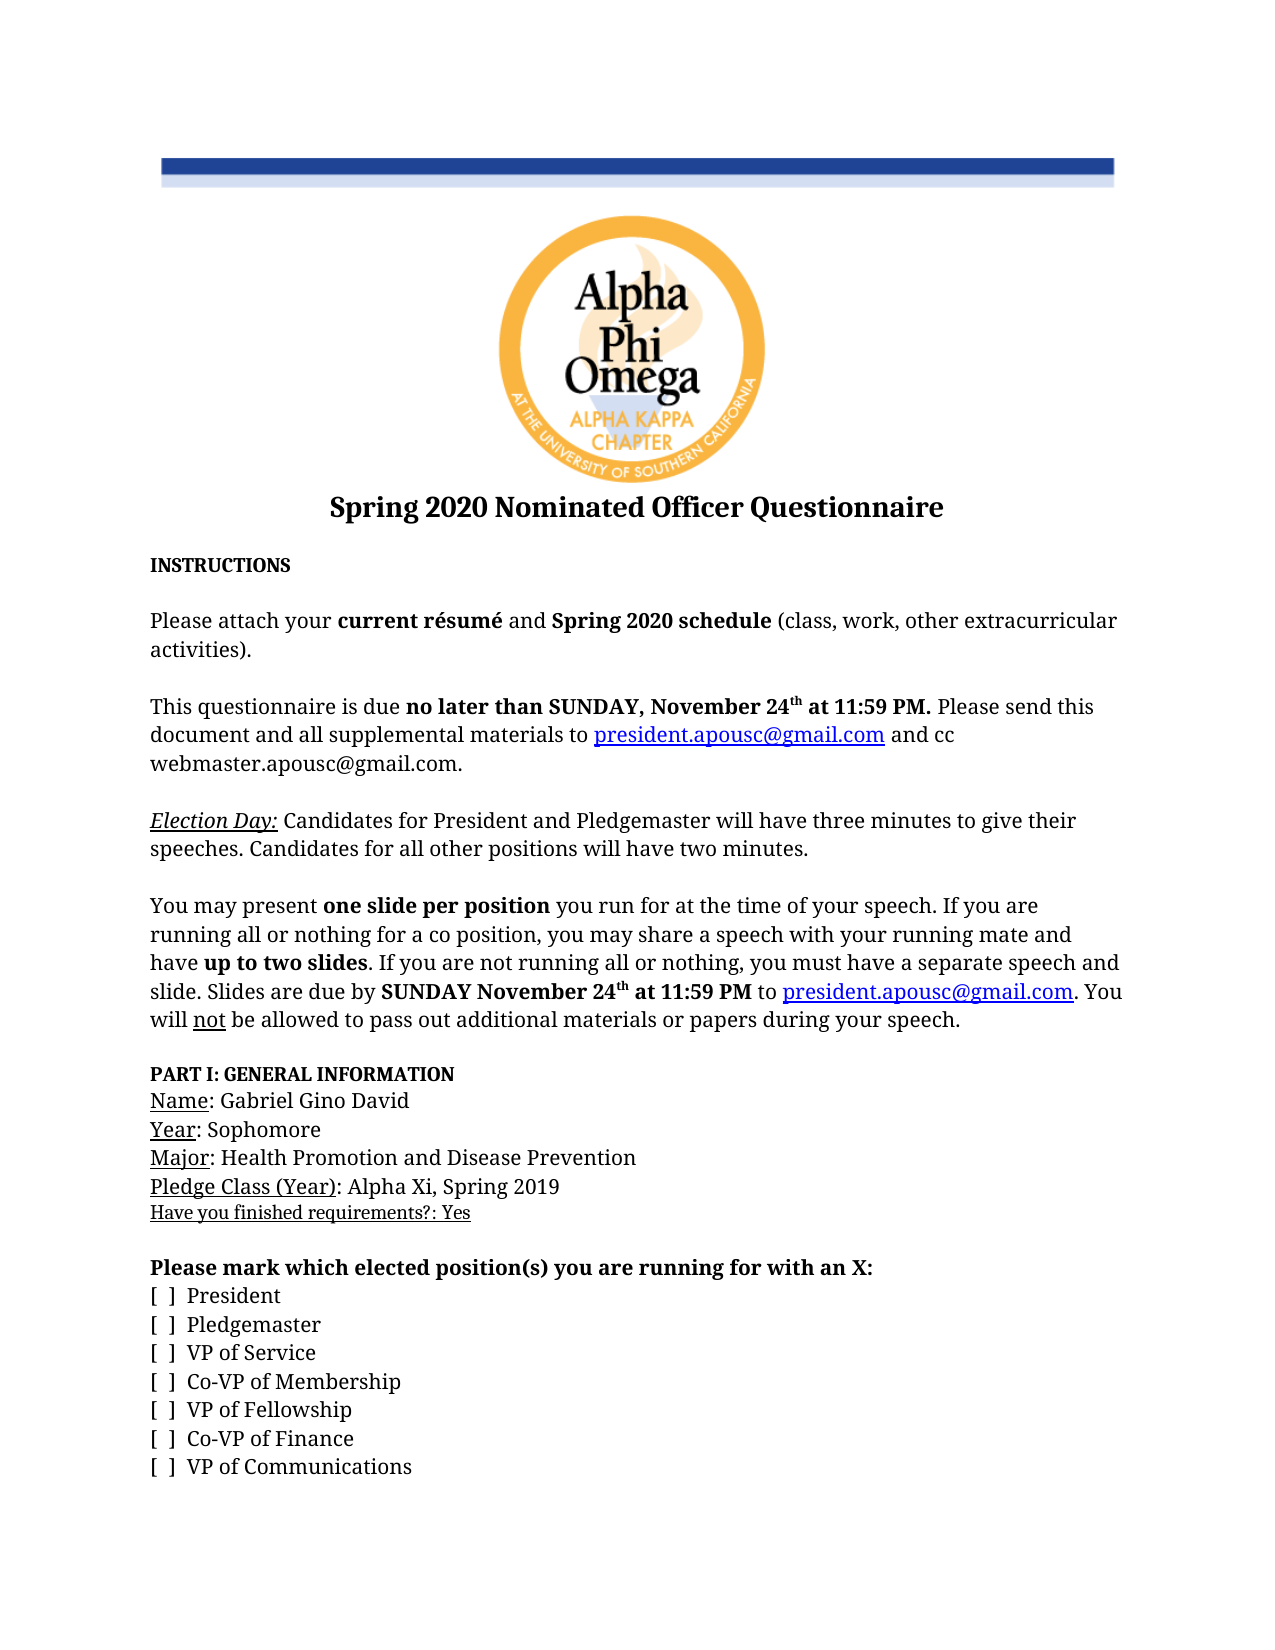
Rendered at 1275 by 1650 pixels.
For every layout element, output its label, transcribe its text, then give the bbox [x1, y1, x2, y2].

text Please attach your current résumé and Spring 2020 schedule (class, work, other extracurricular activities). [150, 606, 1125, 663]
text PART I: GENERAL INFORMATION [150, 1063, 1125, 1087]
picture [150, 150, 1125, 491]
text Pledge Class (Year): Alpha Xi, Spring 2019 [150, 1172, 1125, 1200]
text Please mark which elected position(s) you are running for with an X: [150, 1253, 1125, 1281]
text Year: Sophomore [150, 1115, 1125, 1143]
text [ ] Pledgemaster [150, 1310, 1125, 1338]
text You may present one slide per position you run for at the time of your speech. If you are running all or nothing for a co position, you may share a speech with your running mate and have up to two slides. If you are not running all or nothing, you must have a separate speech and slide. Slides are due by SUNDAY November 24th at 11:59 PM to president.apousc@gmail.com. You will not be allowed to pass out additional materials or papers during your speech. [150, 892, 1125, 1034]
text Spring 2020 Nominated Officer Questionnaire [150, 491, 1125, 525]
text [ ] Co-VP of Finance [150, 1424, 1125, 1452]
text This questionnaire is due no later than SUNDAY, November 24th at 11:59 PM. Please send this document and all supplemental materials to president.apousc@gmail.com and cc webmaster.apousc@gmail.com. [150, 692, 1125, 777]
text INSTRUCTIONS [150, 554, 1125, 578]
text Major: Health Promotion and Disease Prevention [150, 1143, 1125, 1172]
text Name: Gabriel Gino David [150, 1087, 1125, 1115]
text Election Day: Candidates for President and Pledgemaster will have three minutes to give their speeches. Candidates for all other positions will have two minutes. [150, 806, 1125, 863]
text Have you finished requirements?: Yes [150, 1200, 1125, 1224]
text [ ] VP of Service [150, 1338, 1125, 1367]
text [ ] VP of Fellowship [150, 1395, 1125, 1424]
text [ ] President [150, 1281, 1125, 1310]
text [ ] Co-VP of Membership [150, 1367, 1125, 1395]
text [ ] VP of Communications [150, 1452, 1125, 1481]
